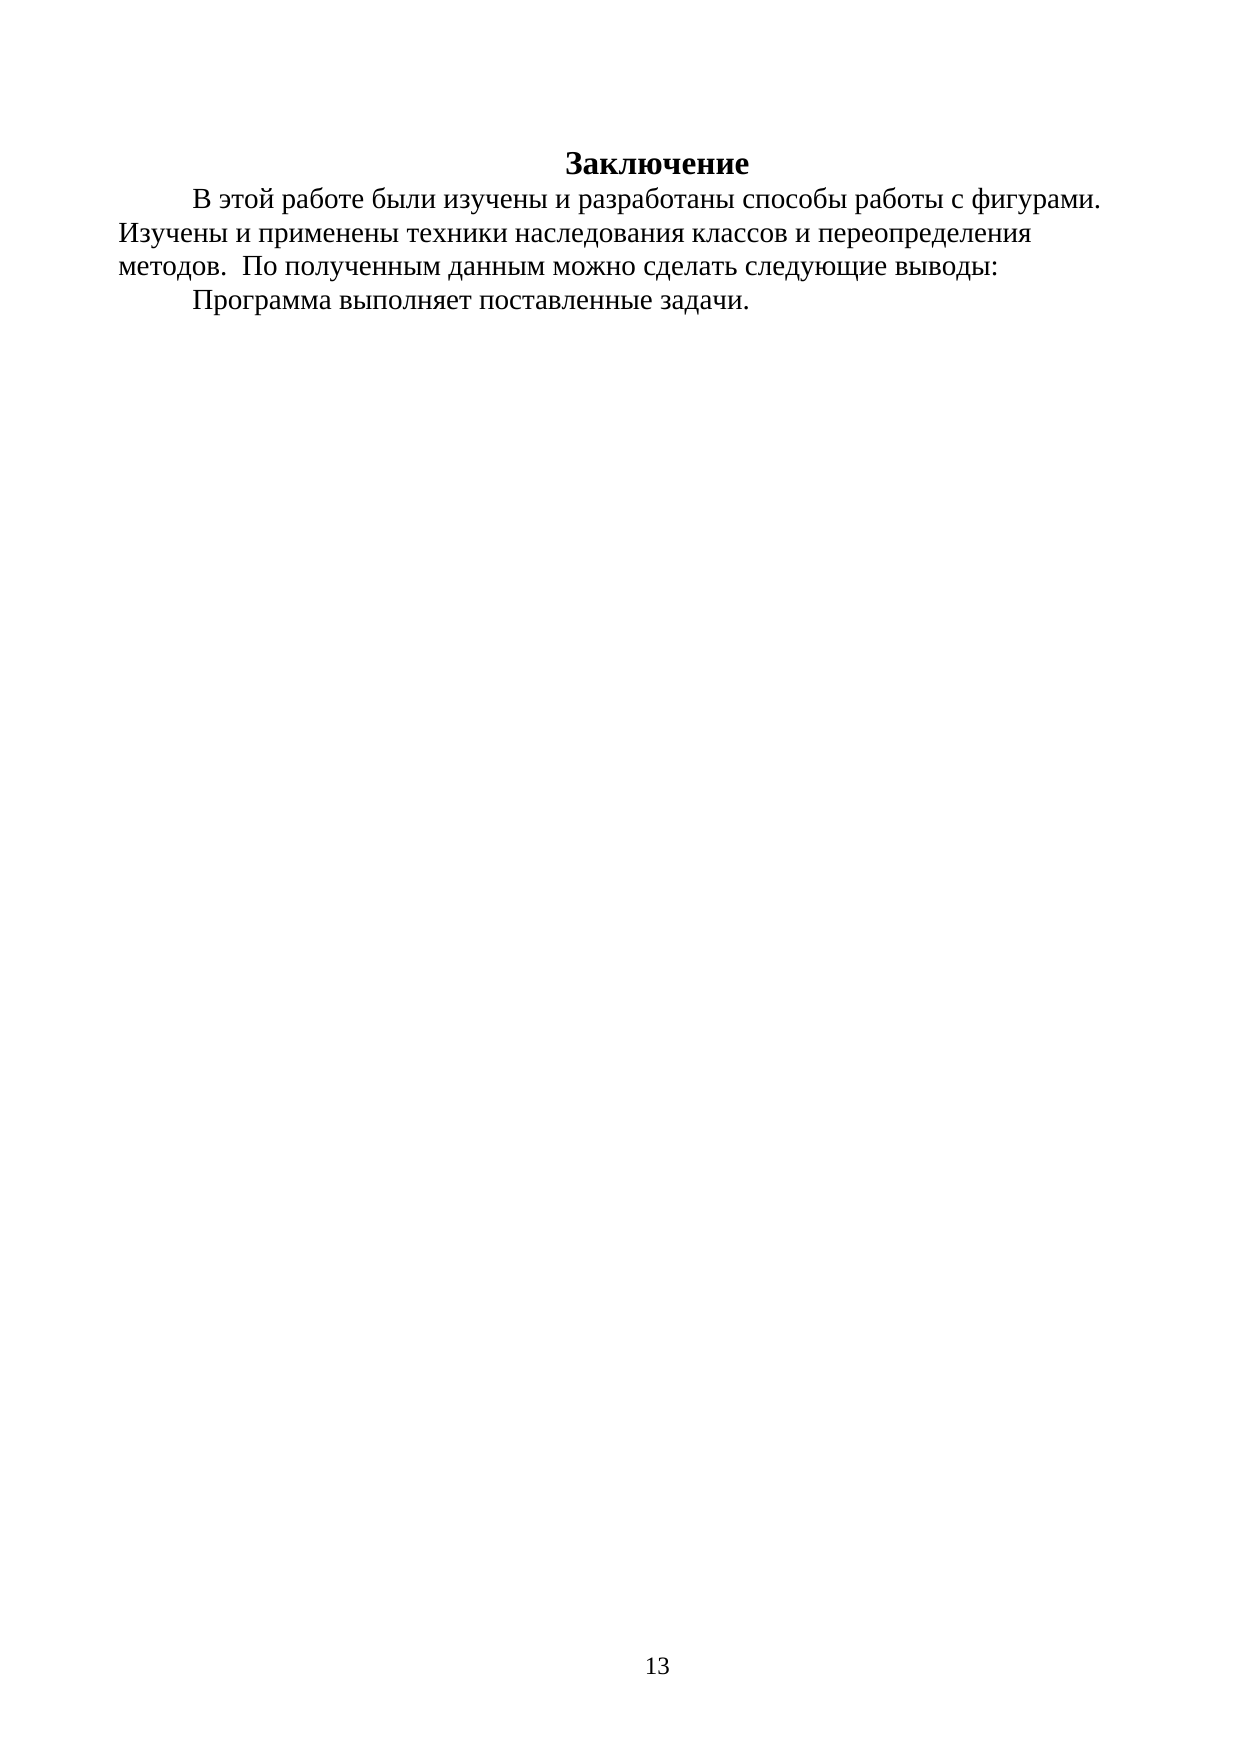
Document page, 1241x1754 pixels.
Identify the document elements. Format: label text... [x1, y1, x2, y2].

text В этой работе были изучены и разработаны способы работы с фигурами. Изучены и применены техники наследования классов и переопределения методов. По полученным данным можно сделать следующие выводы: [118, 181, 1122, 282]
text Программа выполняет поставленные задачи. [118, 282, 1122, 316]
text Заключение [118, 143, 1122, 181]
